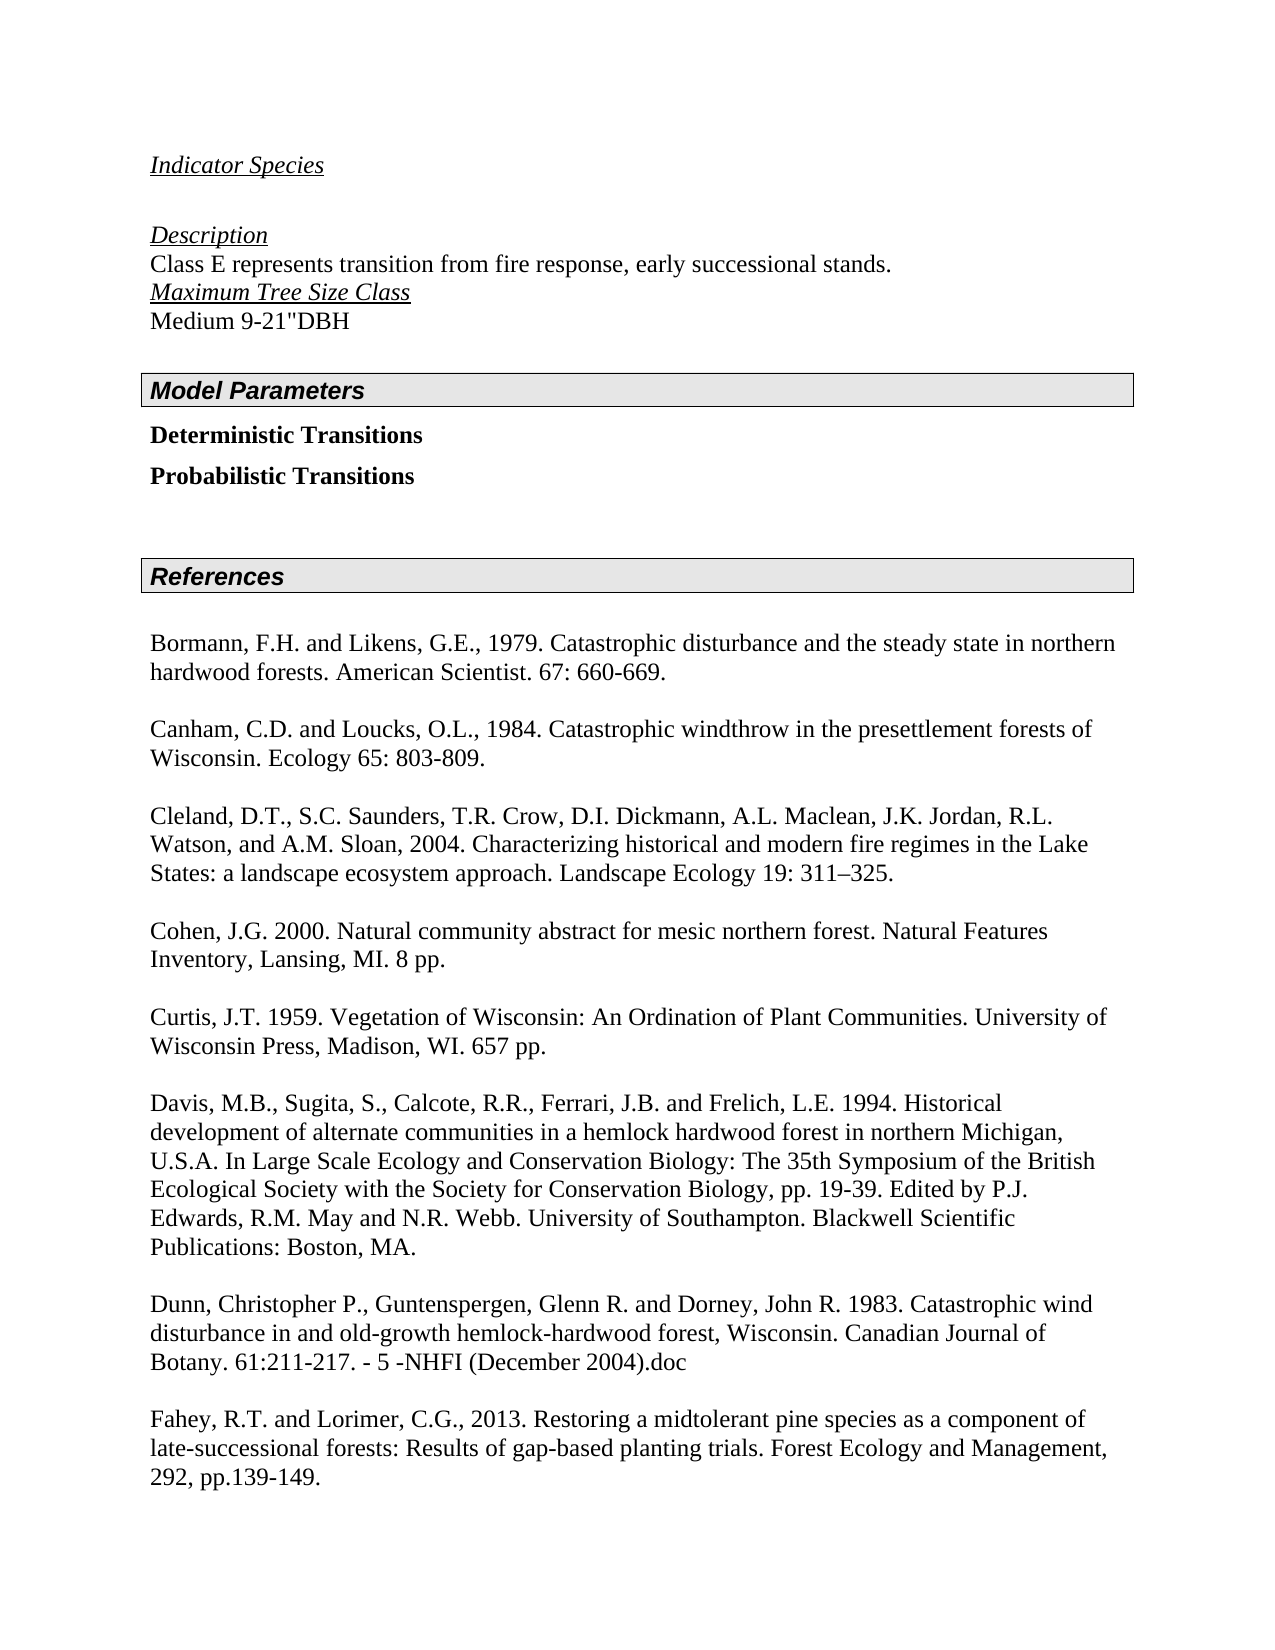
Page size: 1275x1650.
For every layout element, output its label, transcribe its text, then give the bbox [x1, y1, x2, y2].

text Class E represents transition from fire response, early successional stands. [150, 249, 1125, 277]
text Indicator Species [150, 150, 1125, 179]
text Cleland, D.T., S.C. Saunders, T.R. Crow, D.I. Dickmann, A.L. Maclean, J.K. Jordan, R.L. Watson, and A.M. Sloan, 2004. Characterizing historical and modern fire regimes in the Lake States: a landscape ecosystem approach. Landscape Ecology 19: 311–325. [150, 801, 1125, 887]
text Maximum Tree Size ClassMedium 9-21"DBH [150, 277, 1125, 335]
text Curtis, J.T. 1959. Vegetation of Wisconsin: An Ordination of Plant Communities. University of Wisconsin Press, Madison, WI. 657 pp. [150, 1002, 1125, 1059]
text Description [150, 220, 1125, 249]
text Canham, C.D. and Loucks, O.L., 1984. Catastrophic windthrow in the presettlement forests of Wisconsin. Ecology 65: 803-809. [150, 714, 1125, 772]
text Fahey, R.T. and Lorimer, C.G., 2013. Restoring a midtolerant pine species as a component of late-successional forests: Results of gap-based planting trials. Forest Ecology and Management, 292, pp.139-149. [150, 1404, 1125, 1491]
text Deterministic Transitions [150, 420, 1125, 449]
text Cohen, J.G. 2000. Natural community abstract for mesic northern forest. Natural Features Inventory, Lansing, MI. 8 pp. [150, 916, 1125, 973]
text Davis, M.B., Sugita, S., Calcote, R.R., Ferrari, J.B. and Frelich, L.E. 1994. Historical development of alternate communities in a hemlock hardwood forest in northern Michigan, U.S.A. In Large Scale Ecology and Conservation Biology: The 35th Symposium of the British Ecological Society with the Society for Conservation Biology, pp. 19-39. Edited by P.J. Edwards, R.M. May and N.R. Webb. University of Southampton. Blackwell Scientific Publications: Boston, MA. [150, 1088, 1125, 1261]
text Model Parameters [142, 374, 1133, 406]
text Probabilistic Transitions [150, 461, 1125, 490]
text Dunn, Christopher P., Guntenspergen, Glenn R. and Dorney, John R. 1983. Catastrophic wind disturbance in and old-growth hemlock-hardwood forest, Wisconsin. Canadian Journal of Botany. 61:211-217. - 5 -NHFI (December 2004).doc [150, 1289, 1125, 1376]
text References [142, 559, 1133, 592]
text Bormann, F.H. and Likens, G.E., 1979. Catastrophic disturbance and the steady state in northern hardwood forests. American Scientist. 67: 660-669. [150, 628, 1125, 686]
